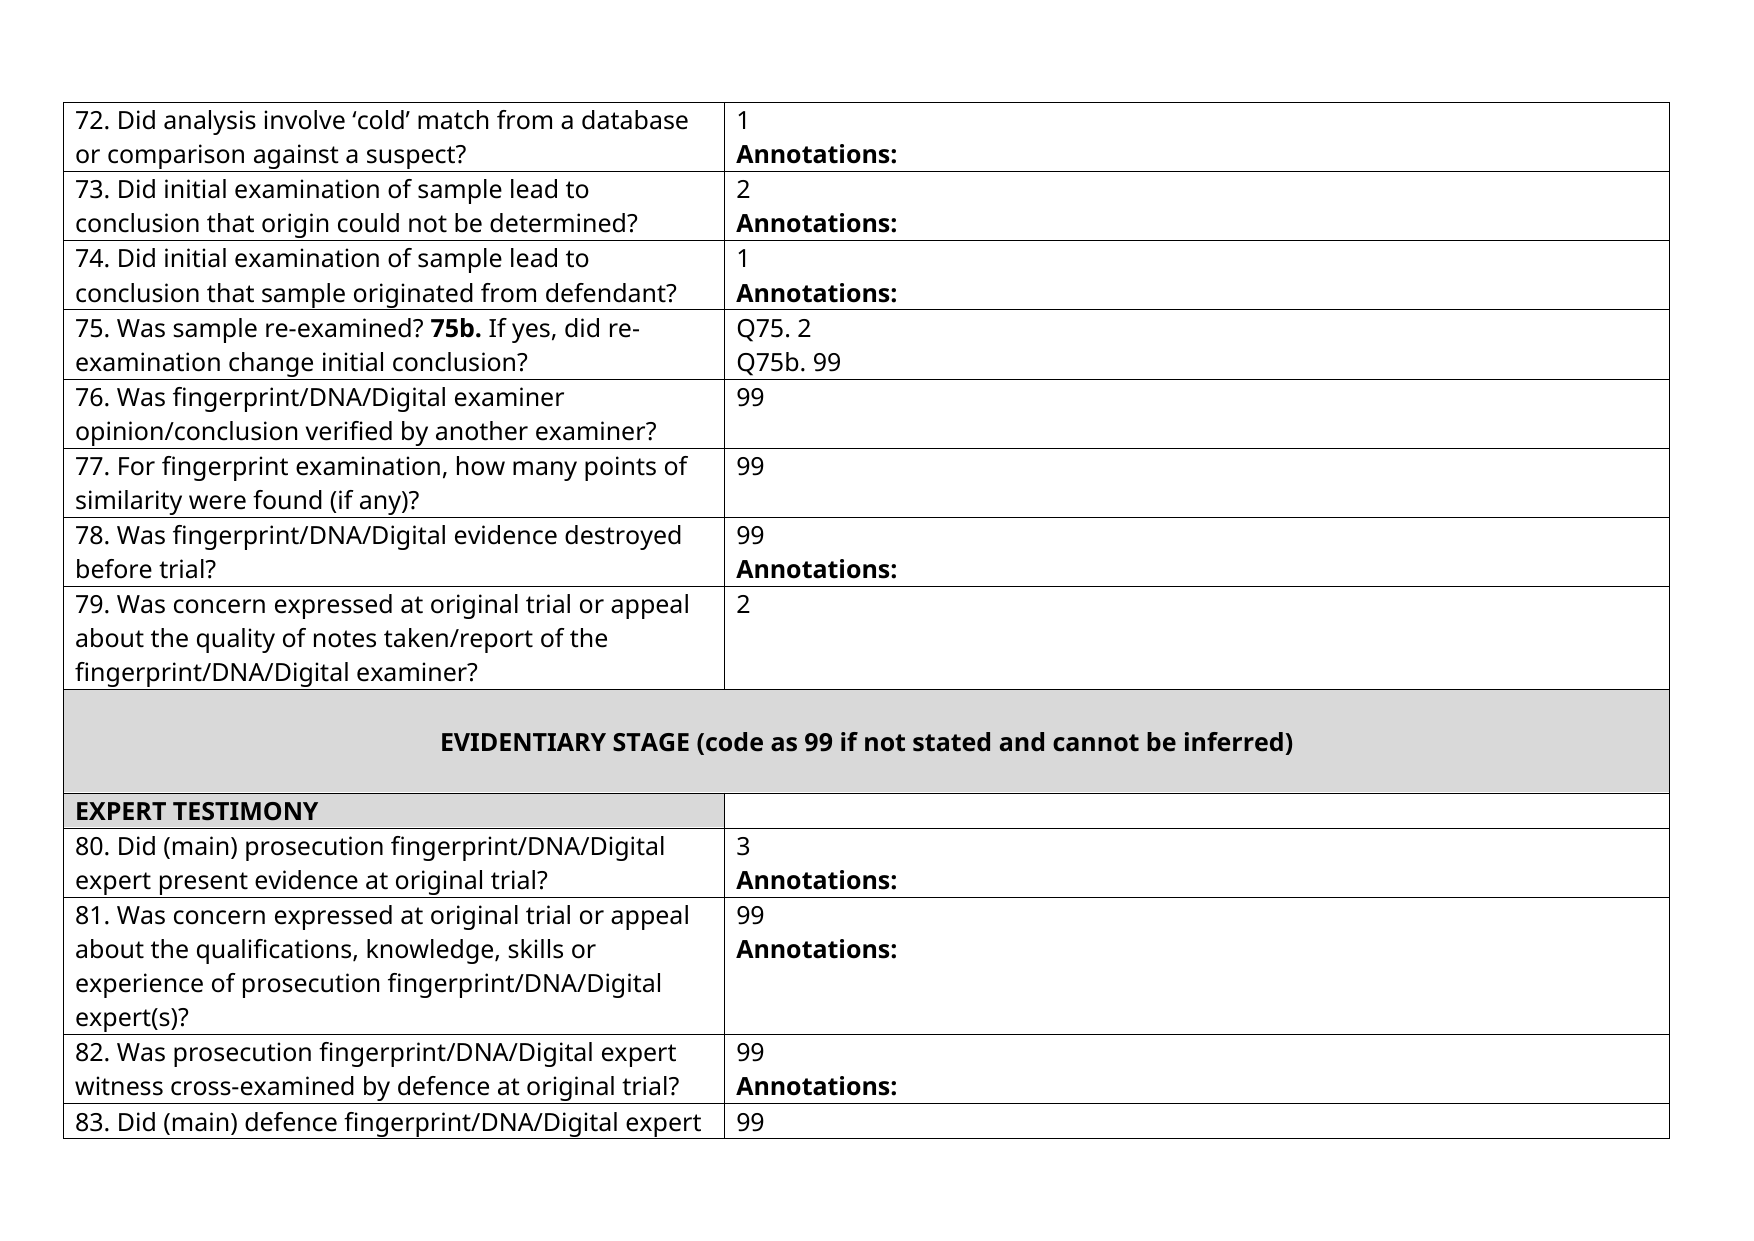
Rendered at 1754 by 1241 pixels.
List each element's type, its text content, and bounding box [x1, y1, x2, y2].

table_cell EVIDENTIARY STAGE (code as 99 if not stated and cannot be inferred) [64, 690, 1669, 792]
table_cell 99 Annotations: [725, 1035, 1669, 1103]
table_cell 72. Did analysis involve ‘cold’ match from a database or comparison against a suspect? [64, 103, 724, 171]
table_cell 99 [725, 449, 1669, 517]
table_cell [725, 794, 1669, 827]
table_cell Q75. 2 Q75b. 99 [725, 310, 1669, 378]
table_cell 99 Annotations: [725, 898, 1669, 1034]
table_cell 82. Was prosecution fingerprint/DNA/Digital expert witness cross-examined by defence at original trial? [64, 1035, 724, 1103]
table_cell 1 Annotations: [725, 241, 1669, 309]
table_cell 77. For fingerprint examination, how many points of similarity were found (if any)? [64, 449, 724, 517]
table_cell 2 [725, 587, 1669, 689]
table_cell 80. Did (main) prosecution fingerprint/DNA/Digital expert present evidence at original trial? [64, 829, 724, 897]
table_cell 73. Did initial examination of sample lead to conclusion that origin could not be determined? [64, 172, 724, 240]
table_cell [64, 1104, 724, 1138]
table_cell 74. Did initial examination of sample lead to conclusion that sample originated from defendant? [64, 241, 724, 309]
table_cell 1 Annotations: [725, 103, 1669, 171]
table_cell 81. Was concern expressed at original trial or appeal about the qualifications, knowledge, skills or experience of prosecution fingerprint/DNA/Digital expert(s)? [64, 898, 724, 1034]
table_cell 79. Was concern expressed at original trial or appeal about the quality of notes taken/report of the fingerprint/DNA/Digital examiner? [64, 587, 724, 689]
table_cell 3 Annotations: [725, 829, 1669, 897]
table_cell 99 [725, 380, 1669, 448]
table_cell 99 Annotations: [725, 518, 1669, 586]
table_cell 2 Annotations: [725, 172, 1669, 240]
table_cell 75. Was sample re-examined? 75b. If yes, did re-examination change initial conclusion? [64, 310, 724, 378]
table_cell 78. Was fingerprint/DNA/Digital evidence destroyed before trial? [64, 518, 724, 586]
table_cell 76. Was fingerprint/DNA/Digital examiner opinion/conclusion verified by another examiner? [64, 380, 724, 448]
table_cell EXPERT TESTIMONY [64, 794, 724, 827]
table_cell 99 Annotations: [725, 1104, 1669, 1138]
